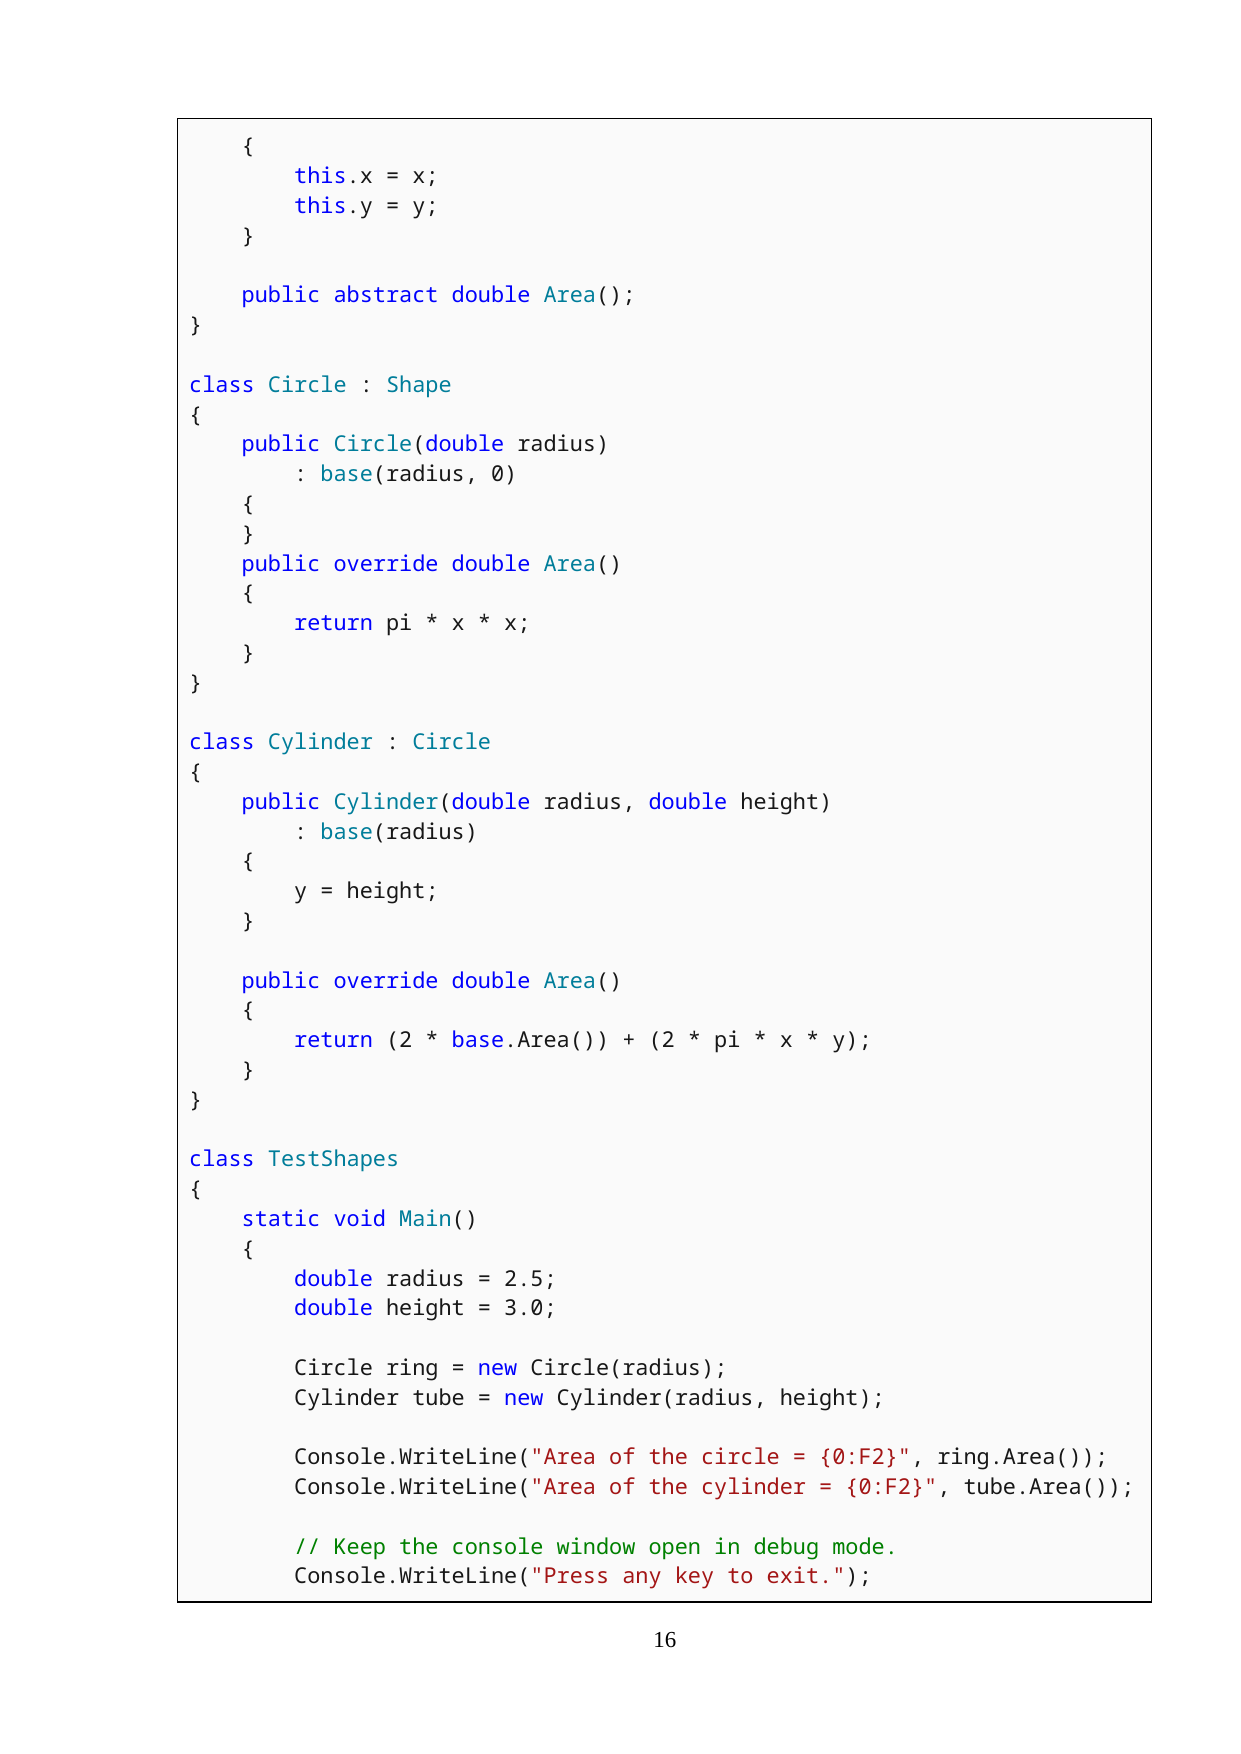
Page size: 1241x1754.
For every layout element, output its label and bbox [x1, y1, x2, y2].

table_cell [178, 119, 1151, 1601]
